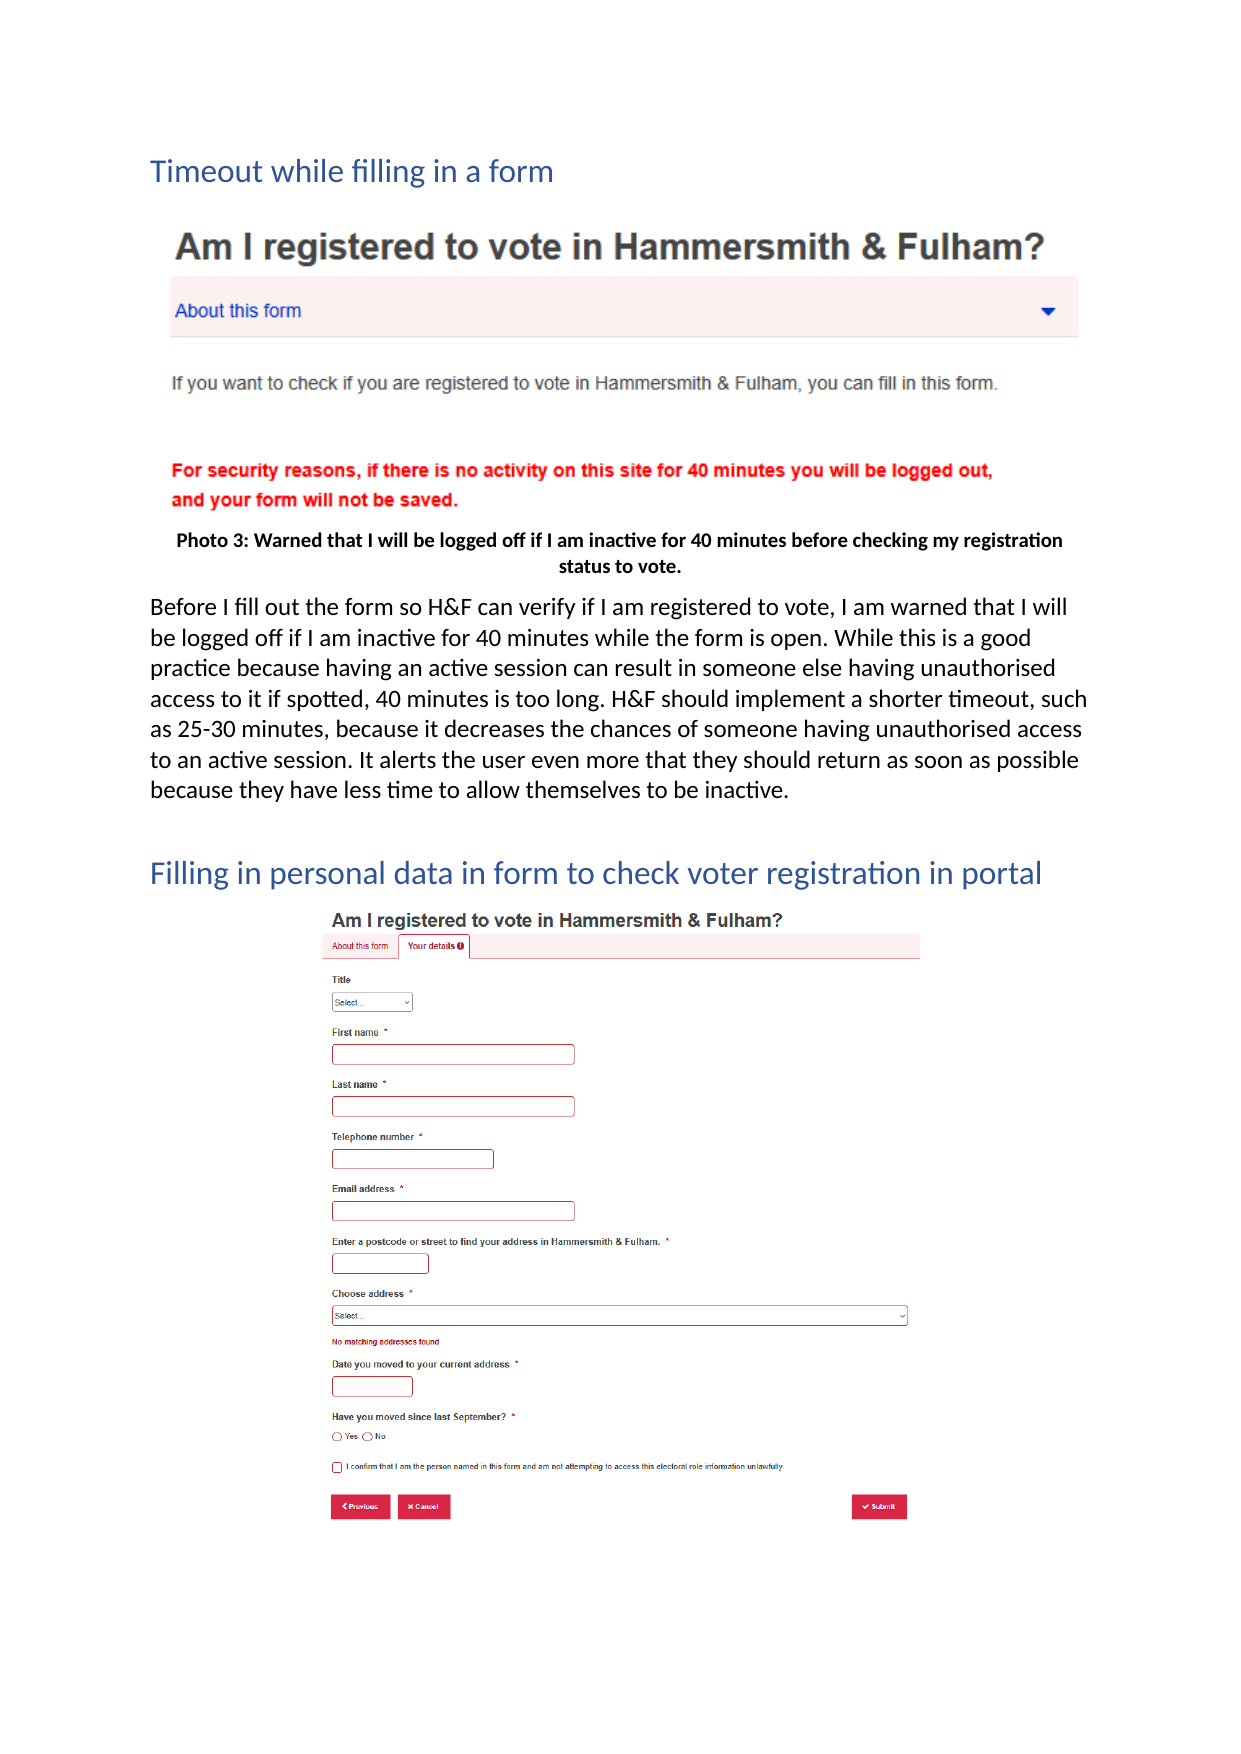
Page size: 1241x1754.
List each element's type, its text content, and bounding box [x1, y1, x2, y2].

subtitle Filling in personal data in form to check voter registration in portal [150, 852, 1090, 893]
picture [150, 202, 1091, 528]
text Before I fill out the form so H&F can verify if I am registered to vote, I am warned that I will be logged off if I am inactive for 40 minutes while the form is open. While this is a good practice because having an active session can result in someone else having unauthorised access to it if spotted, 40 minutes is too long. H&F should implement a shorter timeout, such as 25-30 minutes, because it decreases the chances of someone having unauthorised access to an active session. It alerts the user even more that they should return as soon as possible because they have less time to allow themselves to be inactive. [150, 591, 1090, 805]
picture [320, 904, 920, 1526]
text Photo 3: Warned that I will be logged off if I am inactive for 40 minutes before checking my registration status to vote. [150, 528, 1090, 578]
subtitle Timeout while filling in a form [150, 150, 1090, 191]
